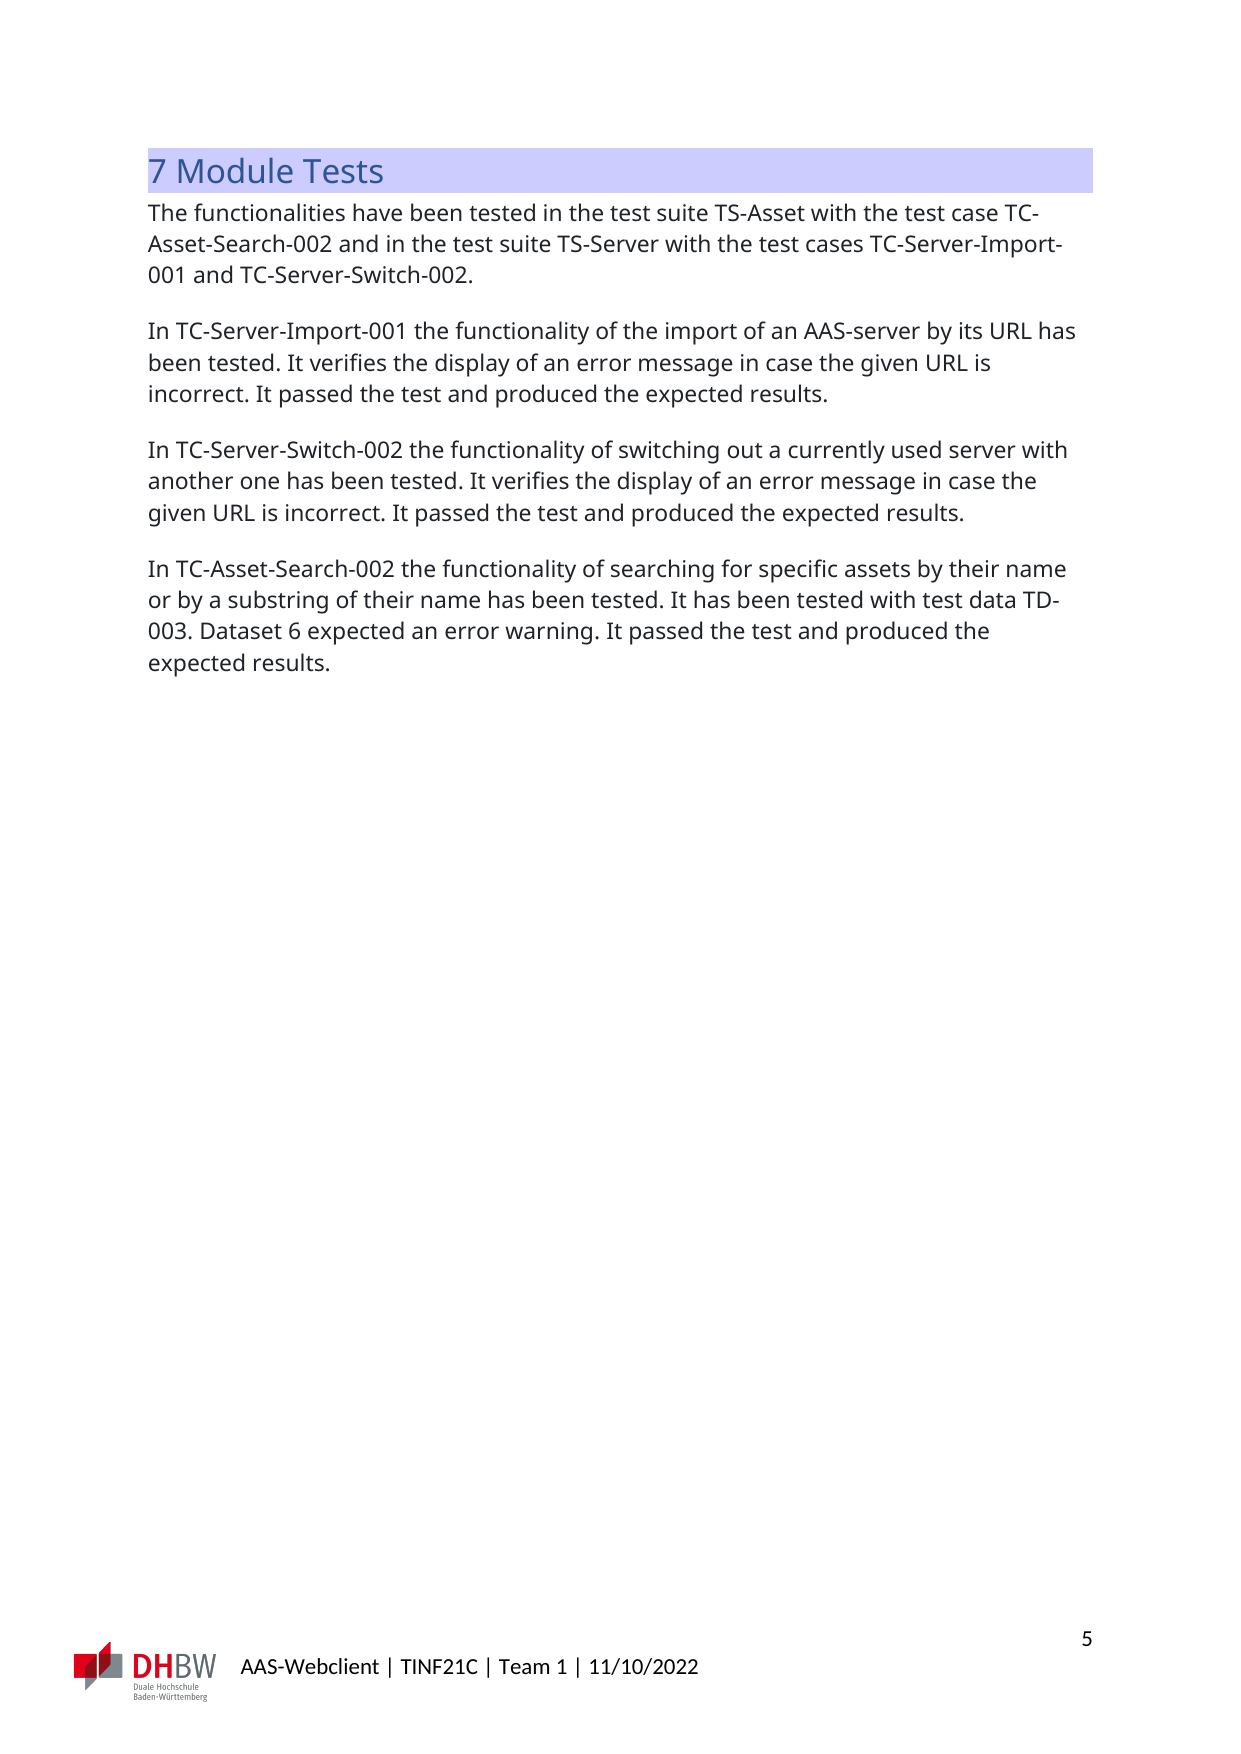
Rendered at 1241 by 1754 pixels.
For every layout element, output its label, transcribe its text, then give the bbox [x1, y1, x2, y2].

text In TC-Asset-Search-002 the functionality of searching for specific assets by their name or by a substring of their name has been tested. It has been tested with test data TD-003. Dataset 6 expected an error warning. It passed the test and produced the expected results. [148, 553, 1093, 678]
text The functionalities have been tested in the test suite TS-Asset with the test case TC-Asset-Search-002 and in the test suite TS-Server with the test cases TC-Server-Import-001 and TC-Server-Switch-002. [148, 197, 1093, 290]
text In TC-Server-Switch-002 the functionality of switching out a currently used server with another one has been tested. It verifies the display of an error message in case the given URL is incorrect. It passed the test and produced the expected results. [148, 434, 1093, 528]
text In TC-Server-Import-001 the functionality of the import of an AAS-server by its URL has been tested. It verifies the display of an error message in case the given URL is incorrect. It passed the test and produced the expected results. [148, 315, 1093, 409]
subtitle 7 Module Tests [148, 148, 1093, 193]
picture [73, 1642, 216, 1702]
